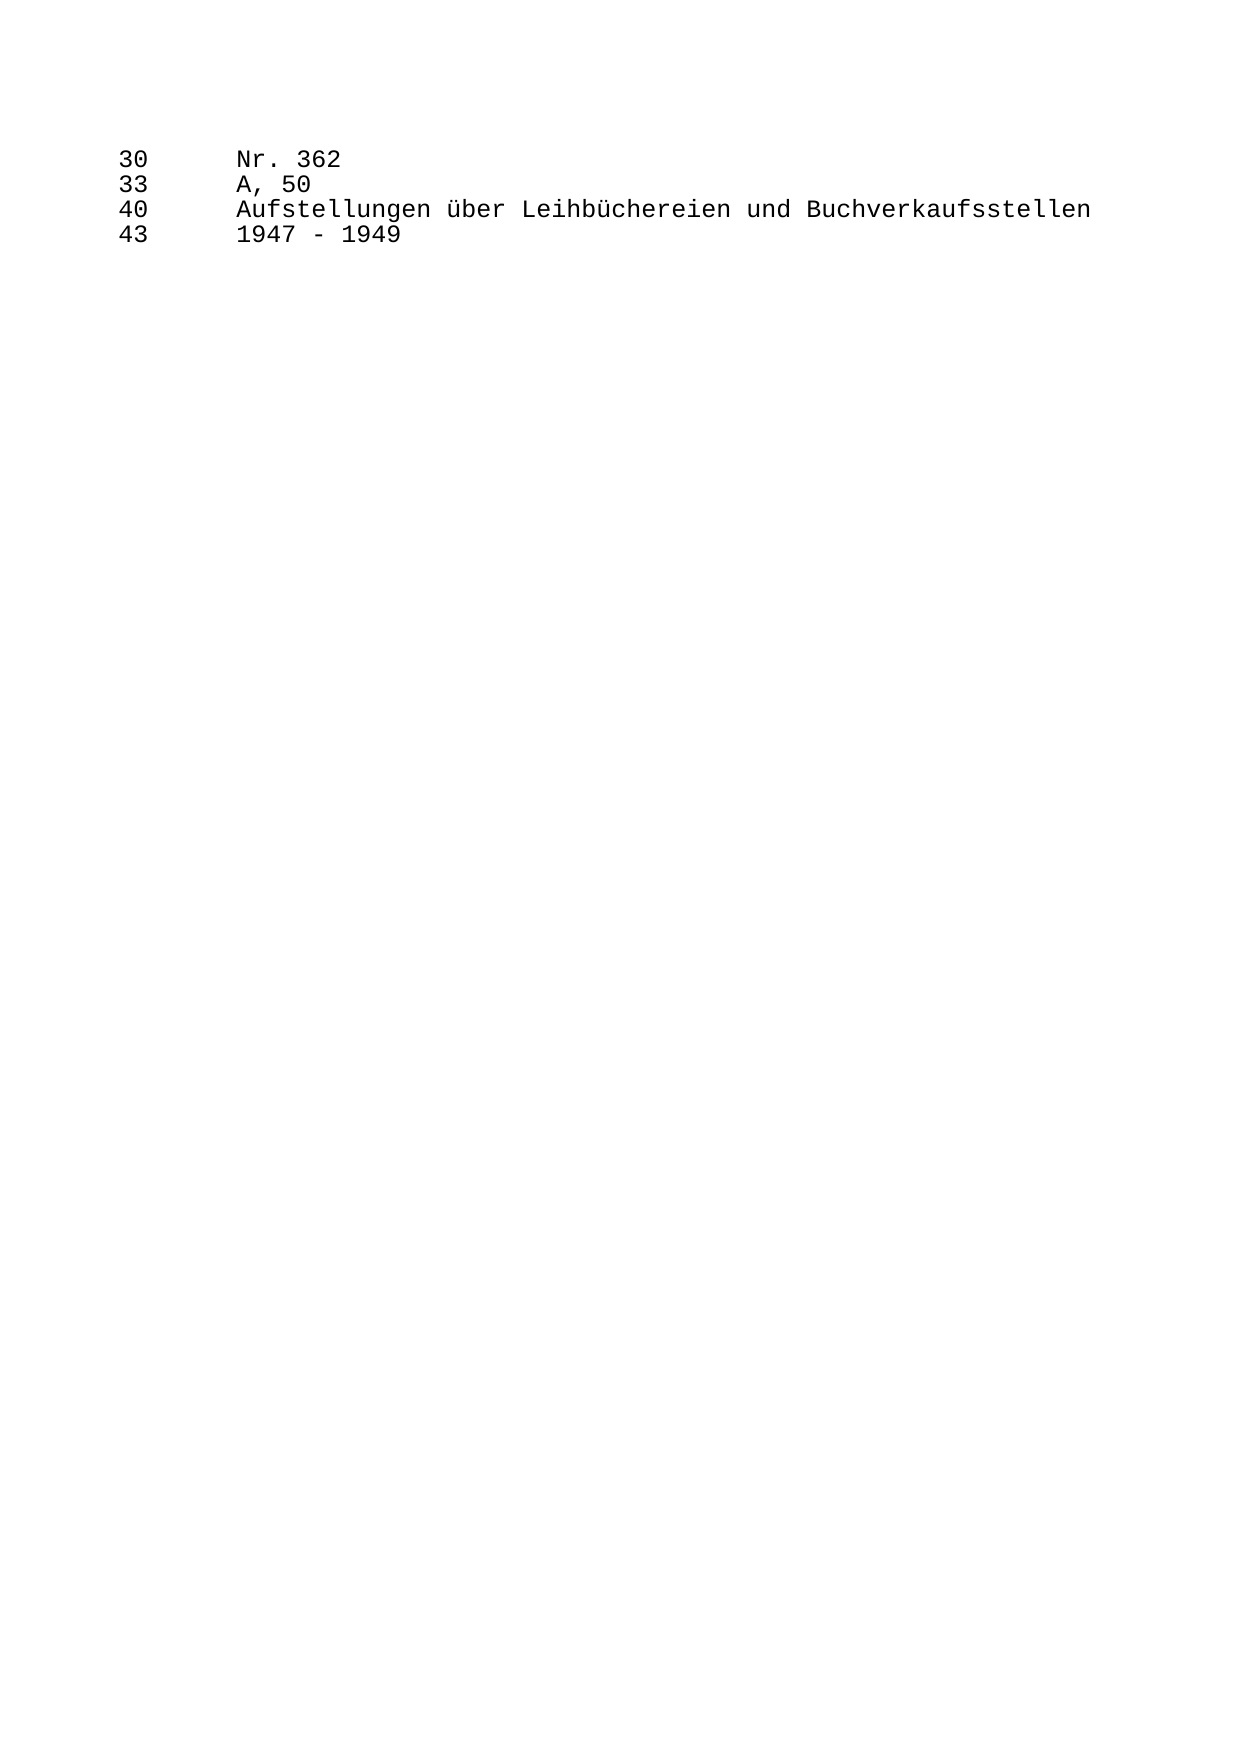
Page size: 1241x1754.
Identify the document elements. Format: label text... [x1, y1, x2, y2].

text 30 Nr. 362 [118, 148, 1122, 173]
text 33 A, 50 [118, 173, 1122, 198]
text 43 1947 - 1949 [118, 223, 1122, 248]
text 40 Aufstellungen über s[Leihbücherei]sen und s[Buchverkaufsstelle]sn [118, 198, 1122, 223]
